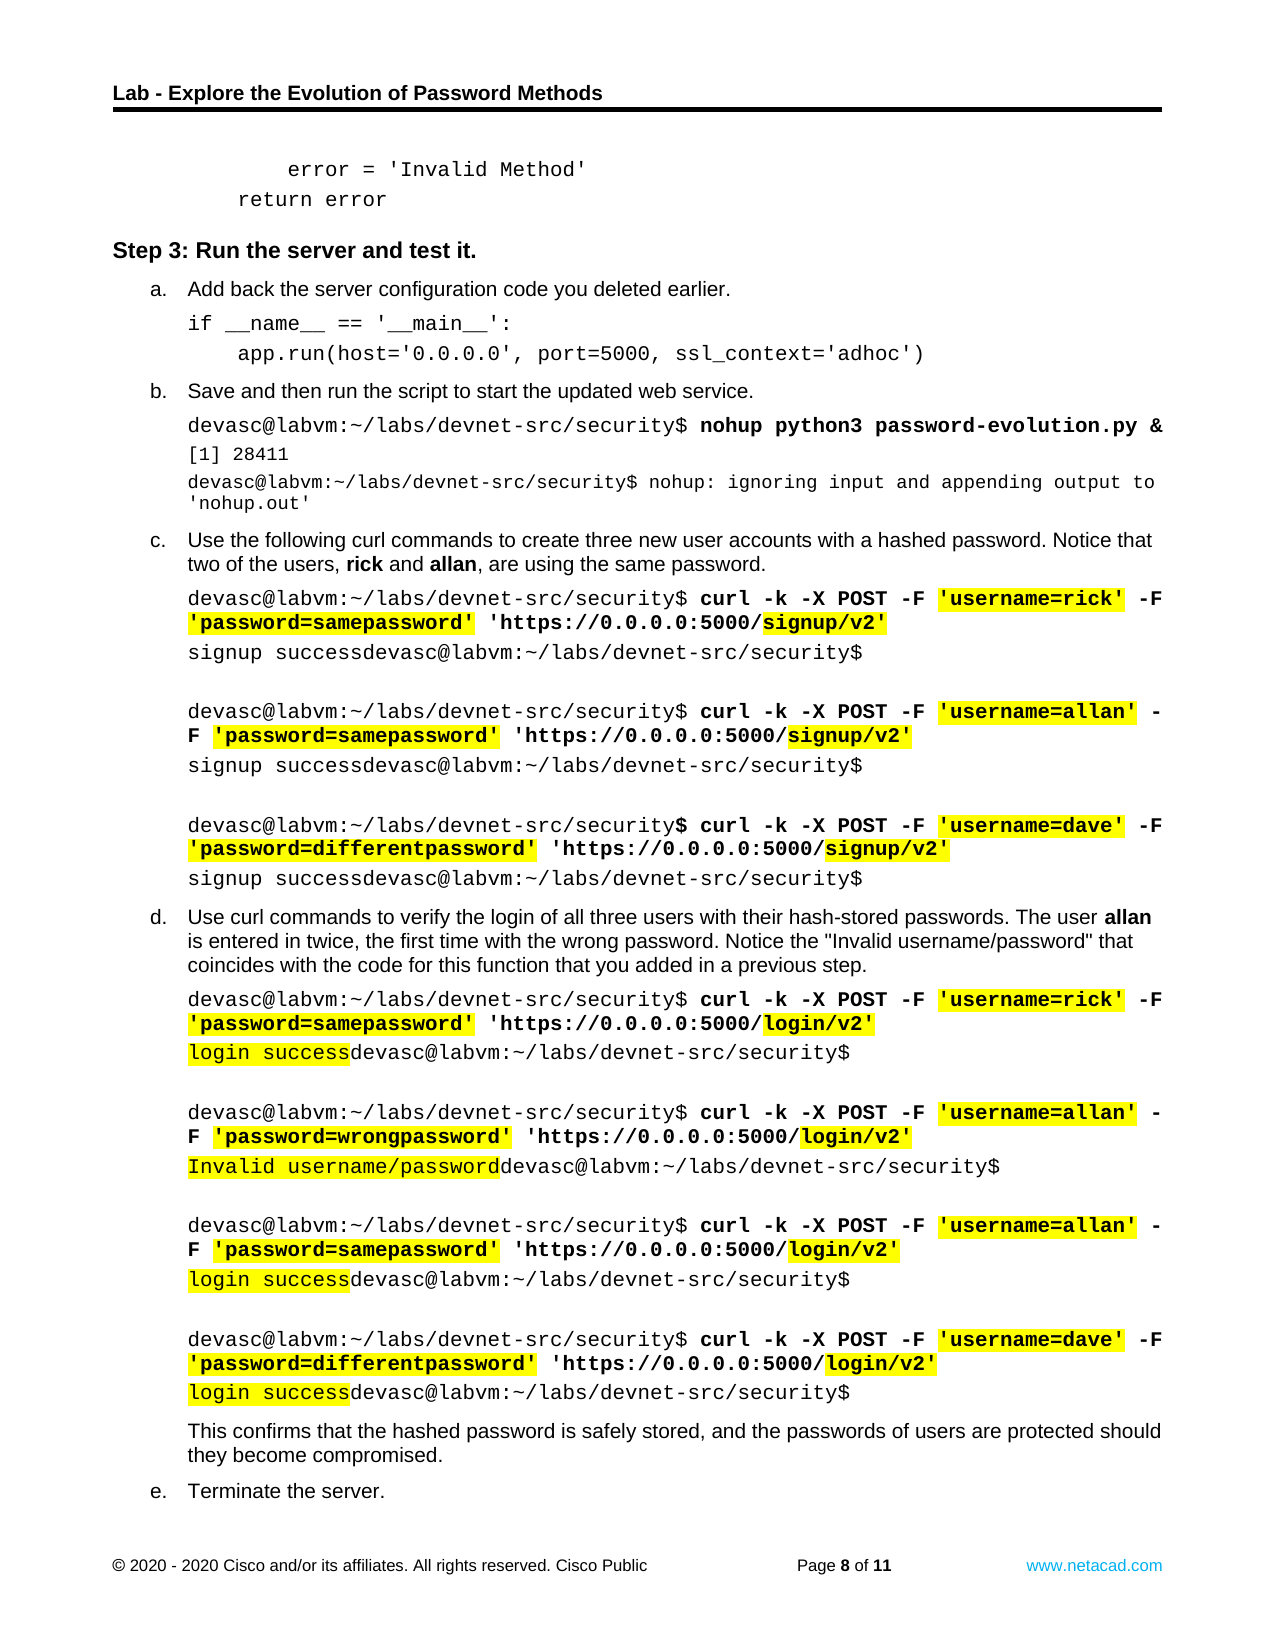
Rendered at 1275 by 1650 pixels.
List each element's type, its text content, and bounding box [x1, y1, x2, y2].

text if __name__ == '__main__': [187, 313, 1162, 336]
text error = 'Invalid Method' [187, 159, 1162, 183]
text signup successdevasc@labvm:~/labs/devnet-src/security$ [187, 755, 1162, 779]
text devasc@labvm:~/labs/devnet-src/security$ curl -k -X POST -F 'username=allan' -F 'password=samepassword' 'https://0.0.0.0:5000/login/v2' [187, 1216, 1162, 1263]
text devasc@labvm:~/labs/devnet-src/security$ nohup: ignoring input and appending output to 'nohup.out' [187, 473, 1162, 515]
text login successdevasc@labvm:~/labs/devnet-src/security$ [187, 1382, 1162, 1406]
text Invalid username/passworddevasc@labvm:~/labs/devnet-src/security$ [500, 1156, 1162, 1179]
text devasc@labvm:~/labs/devnet-src/security$ curl -k -X POST -F 'username=allan' -F 'password=wrongpassword' 'https://0.0.0.0:5000/login/v2' [187, 1102, 1162, 1149]
text devasc@labvm:~/labs/devnet-src/security$ curl -k -X POST -F 'username=dave' -F 'password=differentpassword' 'https://0.0.0.0:5000/signup/v2' [187, 815, 1162, 862]
text Use the following curl commands to create three new user accounts with a hashed password. Notice that two of the users, rick and allan, are using the same password. [150, 528, 1162, 576]
text devasc@labvm:~/labs/devnet-src/security$ curl -k -X POST -F 'username=dave' -F 'password=differentpassword' 'https://0.0.0.0:5000/login/v2' [187, 1329, 1162, 1376]
text signup successdevasc@labvm:~/labs/devnet-src/security$ [187, 642, 1162, 665]
text devasc@labvm:~/labs/devnet-src/security$ curl -k -X POST -F 'username=rick' -F 'password=samepassword' 'https://0.0.0.0:5000/signup/v2' [187, 588, 1162, 635]
text This confirms that the hashed password is safely stored, and the passwords of users are protected should they become compromised. [187, 1418, 1162, 1466]
subtitle Run the server and test it. [112, 237, 1162, 264]
text login successdevasc@labvm:~/labs/devnet-src/security$ [187, 1042, 1162, 1066]
text signup successdevasc@labvm:~/labs/devnet-src/security$ [187, 868, 1162, 892]
text Add back the server configuration code you deleted earlier. [150, 276, 1162, 300]
text app.run(host='0.0.0.0', port=5000, ssl_context='adhoc') [187, 343, 1162, 366]
text login successdevasc@labvm:~/labs/devnet-src/security$ [350, 1269, 1162, 1293]
text return error [187, 189, 1162, 212]
text Use curl commands to verify the login of all three users with their hash-stored passwords. The user allan is entered in twice, the first time with the wrong password. Notice the "Invalid username/password" that coincides with the code for this function that you added in a previous step. [150, 904, 1162, 976]
text devasc@labvm:~/labs/devnet-src/security$ nohup python3 password-evolution.py & [187, 415, 1162, 439]
text Save and then run the script to start the updated web service. [150, 379, 1162, 403]
text devasc@labvm:~/labs/devnet-src/security$ curl -k -X POST -F 'username=allan' -F 'password=samepassword' 'https://0.0.0.0:5000/signup/v2' [187, 701, 1162, 749]
text [1] 28411 [187, 445, 1162, 466]
text Terminate the server. [150, 1479, 1162, 1503]
text devasc@labvm:~/labs/devnet-src/security$ curl -k -X POST -F 'username=rick' -F 'password=samepassword' 'https://0.0.0.0:5000/login/v2' [187, 989, 1162, 1036]
